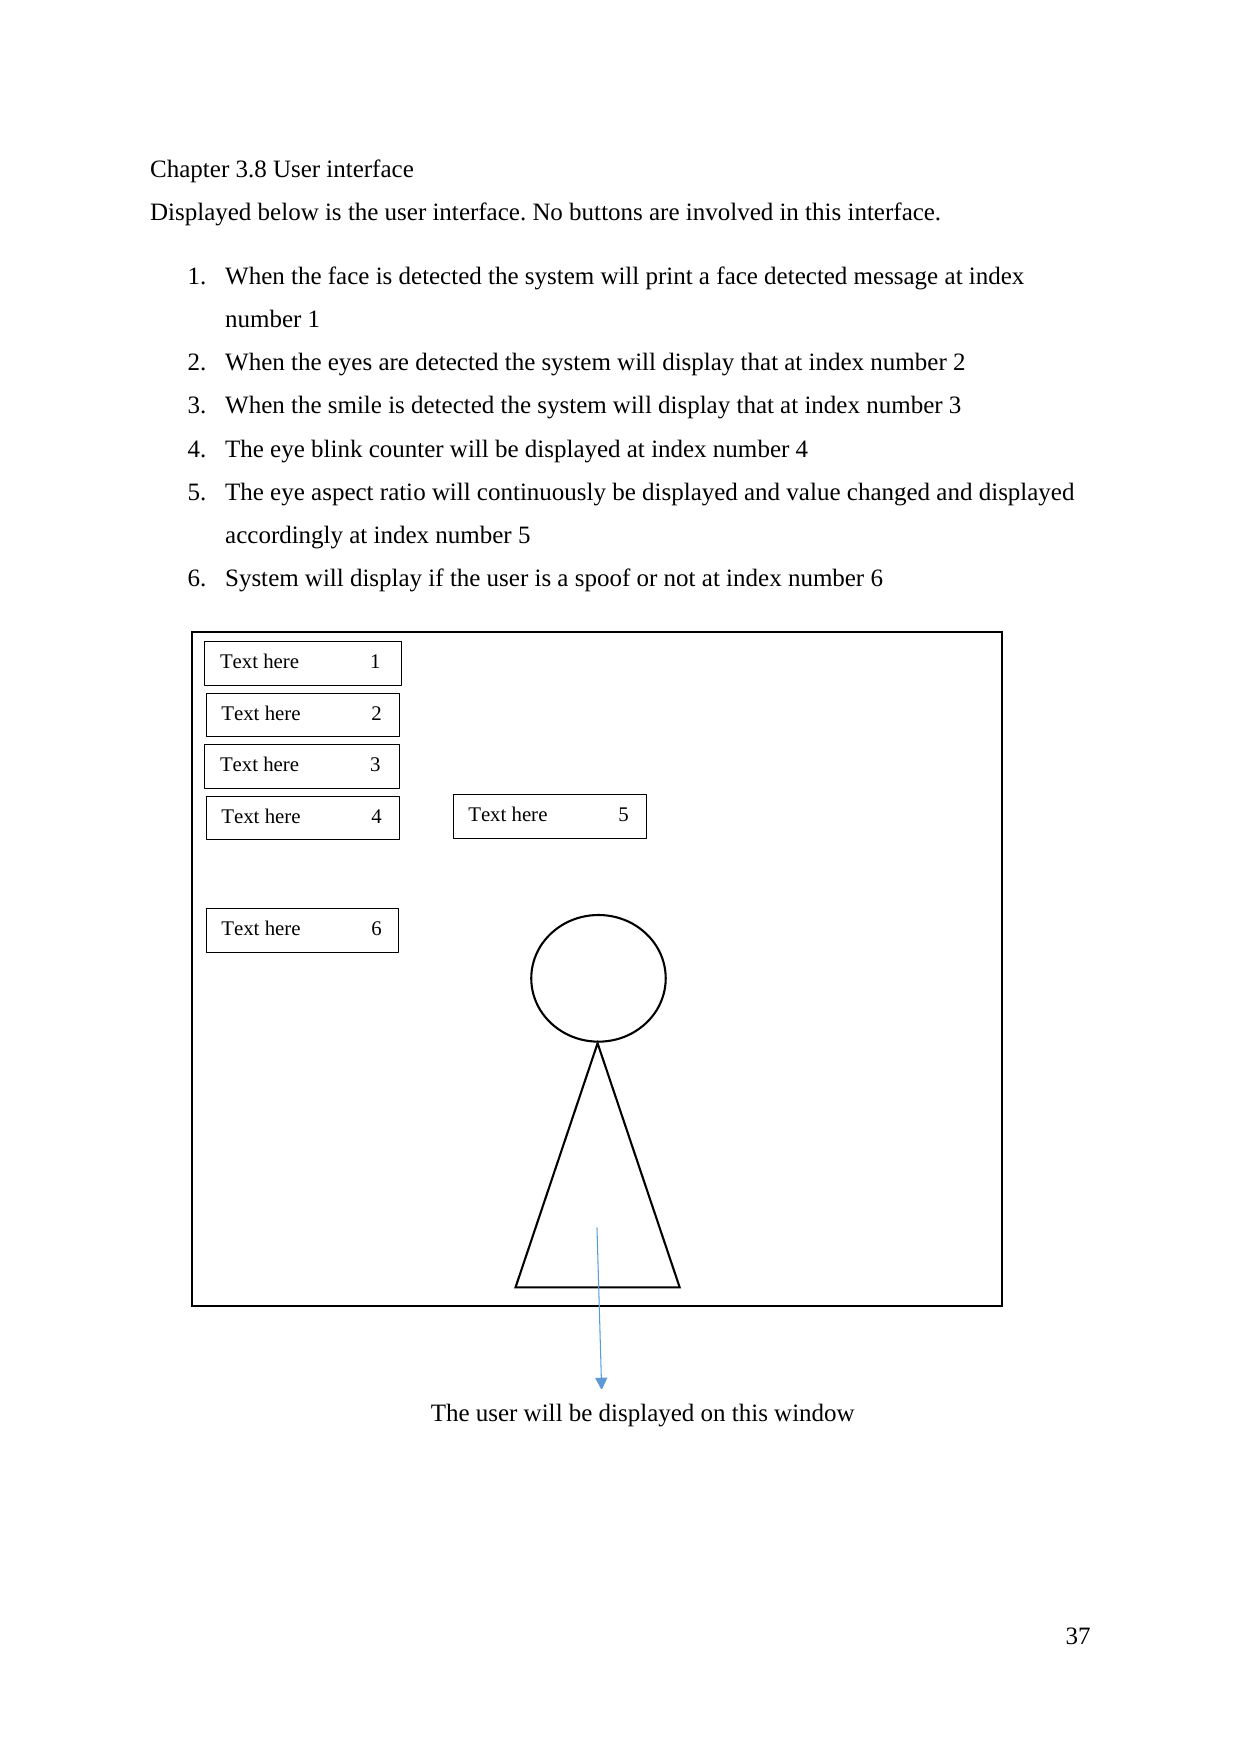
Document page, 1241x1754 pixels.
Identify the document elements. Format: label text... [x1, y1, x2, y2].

list When the eyes are detected the system will display that at index number 2 [187, 347, 1090, 376]
text Displayed below is the user interface. No buttons are involved in this interface. [150, 197, 1090, 226]
list The eye aspect ratio will continuously be displayed and value changed and displayed accordingly at index number 5 [187, 477, 1090, 549]
list System will display if the user is a spoof or not at index number 6 [187, 563, 1090, 592]
list When the face is detected the system will print a face detected message at index number 1 [187, 261, 1090, 333]
list The eye blink counter will be displayed at index number 4 [187, 434, 1090, 462]
list When the smile is detected the system will display that at index number 3 [187, 391, 1090, 419]
subtitle Chapter 3.8 User interface [150, 154, 1090, 183]
